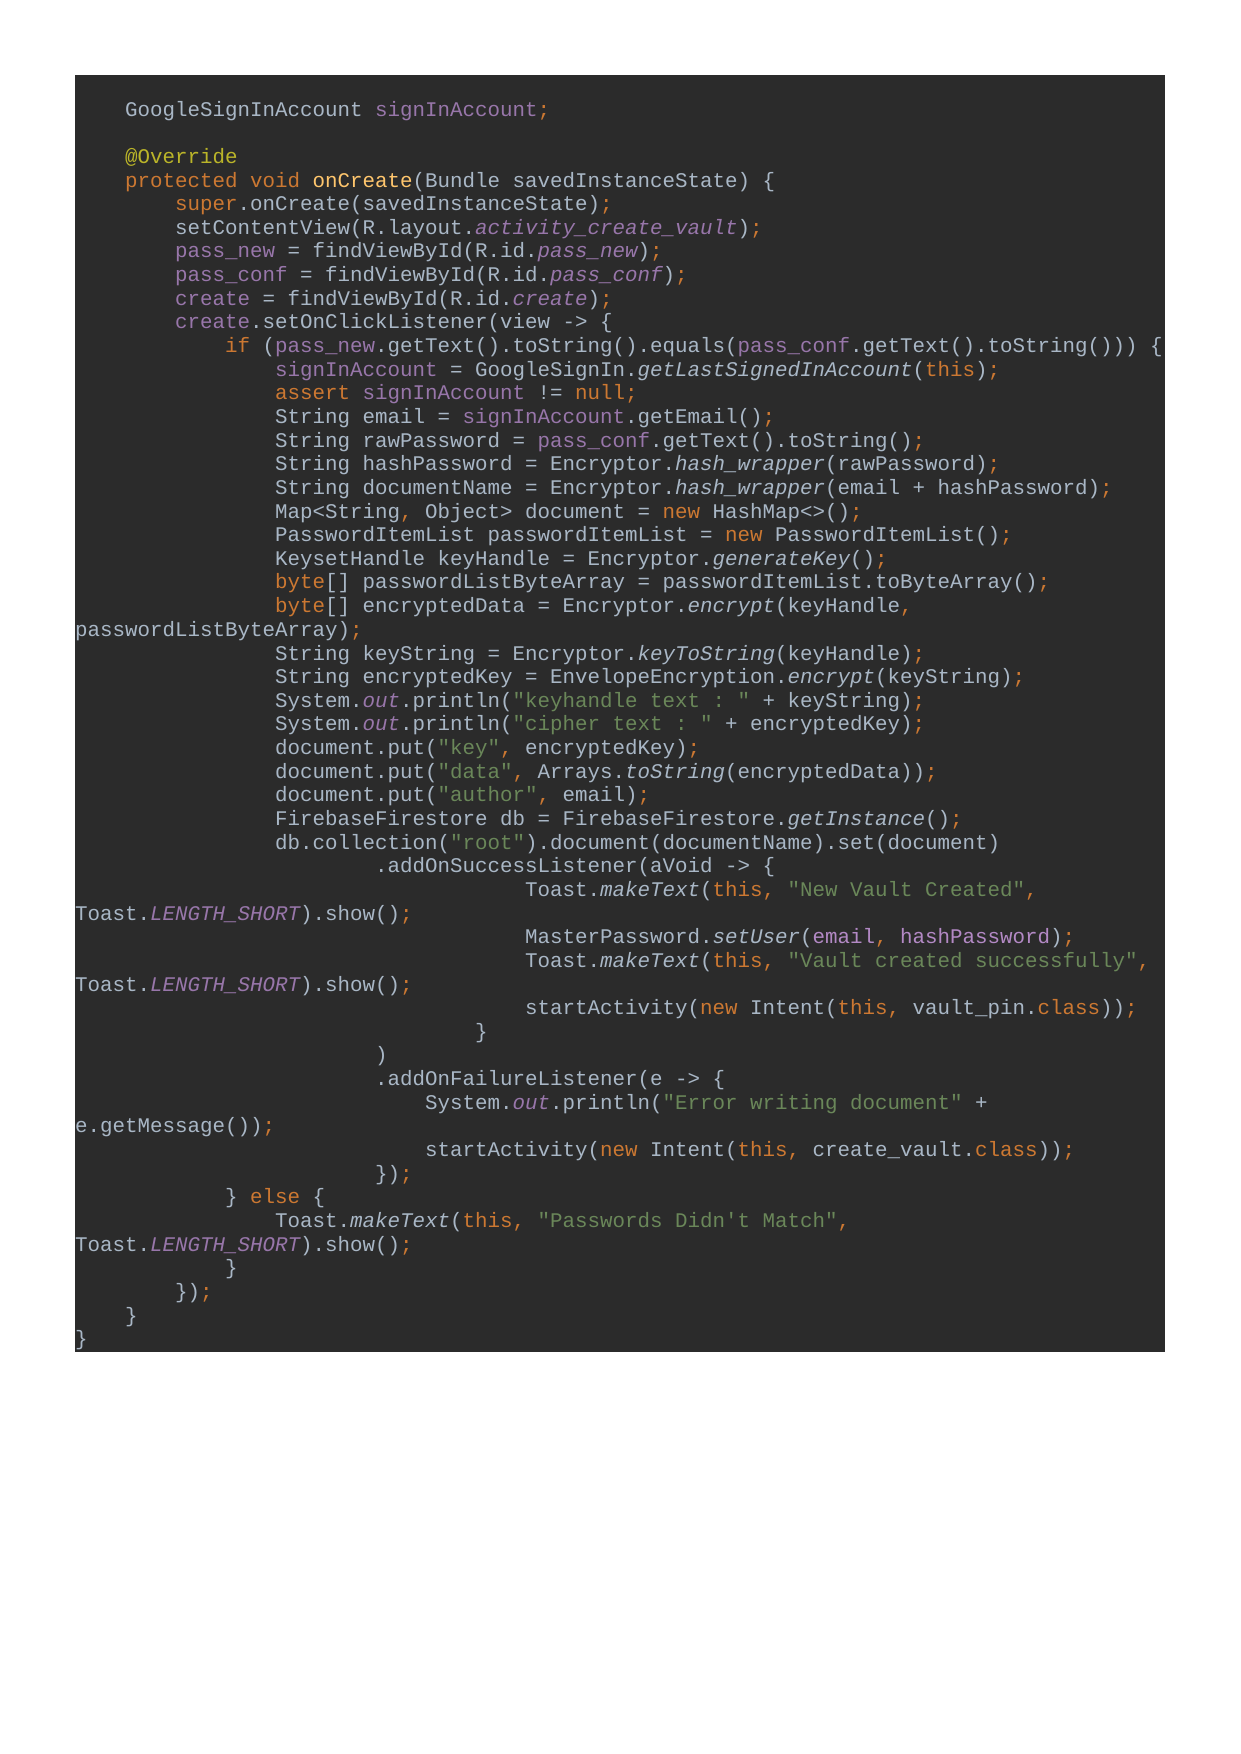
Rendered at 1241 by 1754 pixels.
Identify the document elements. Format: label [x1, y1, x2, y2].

text [75, 75, 1165, 1352]
